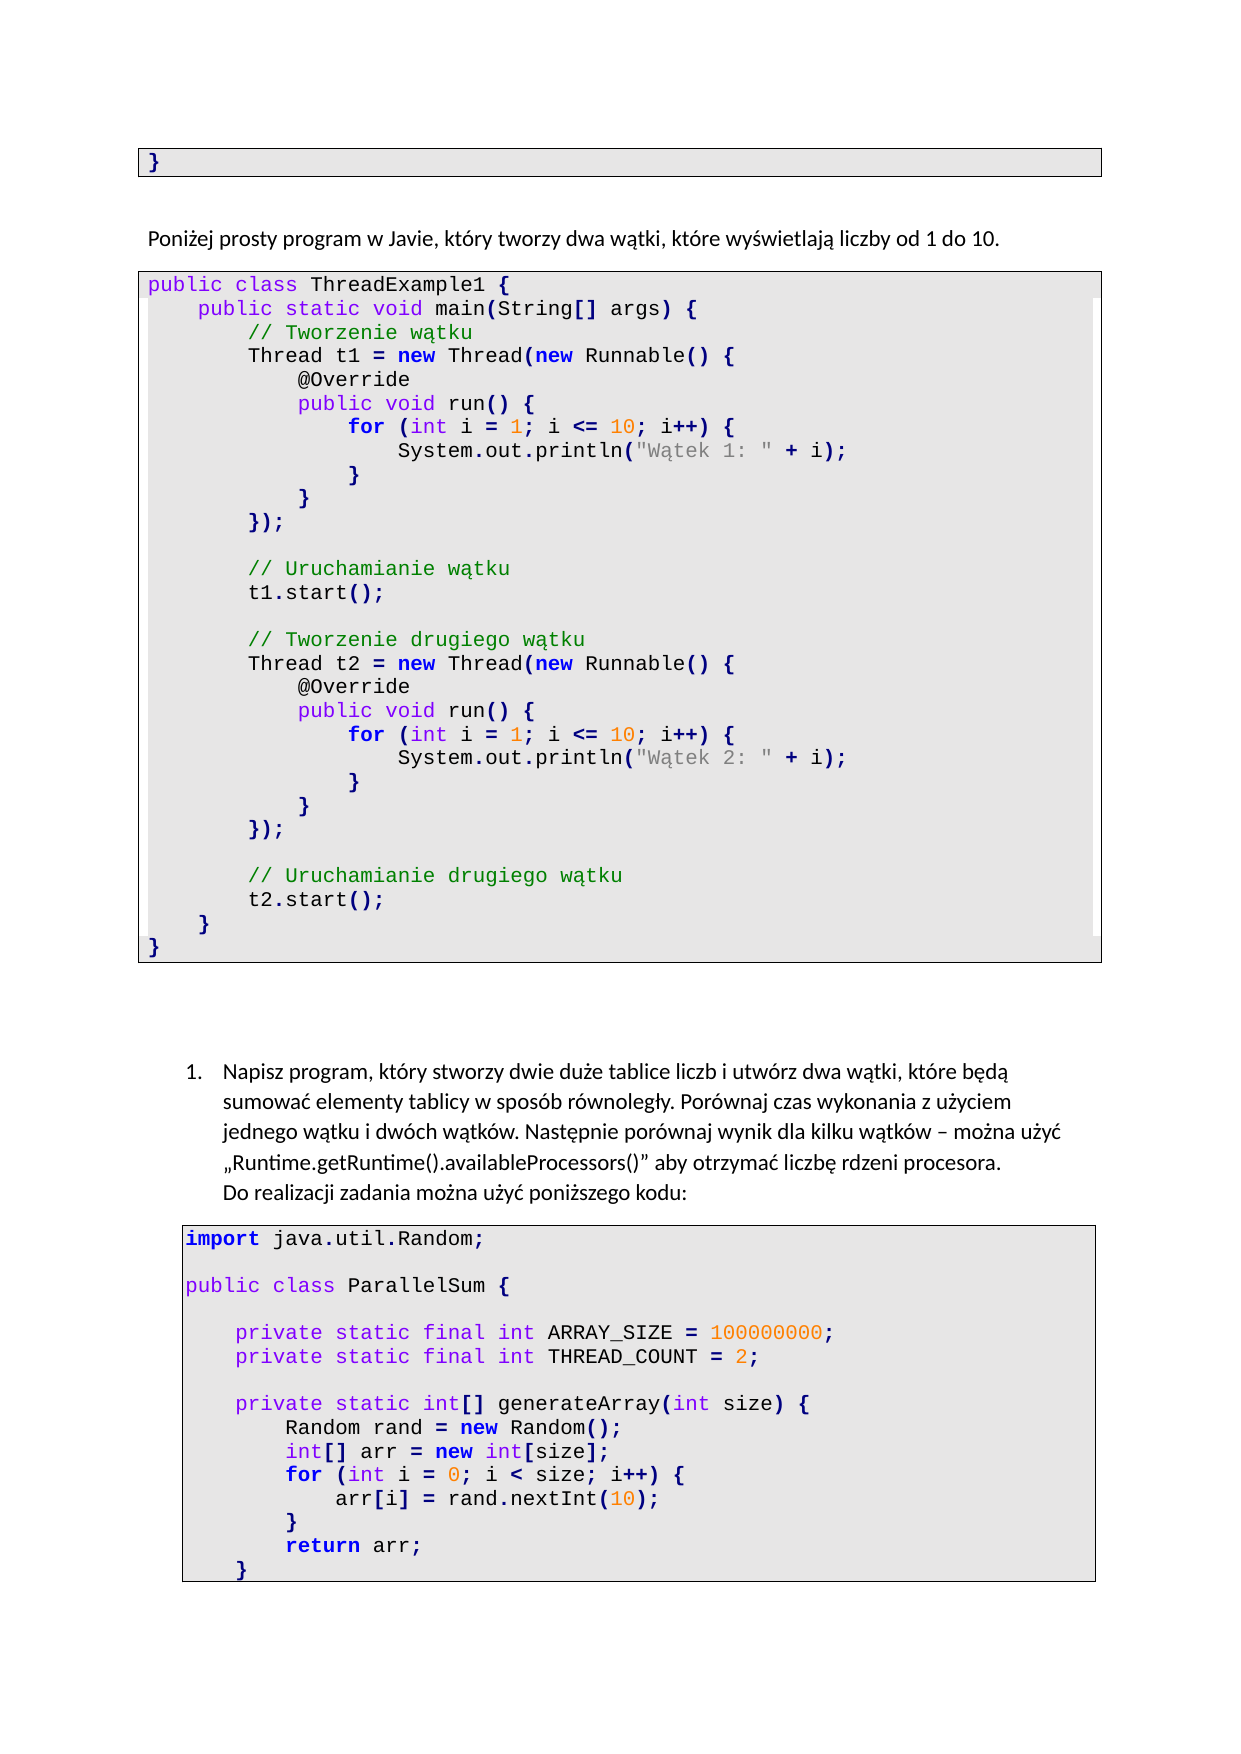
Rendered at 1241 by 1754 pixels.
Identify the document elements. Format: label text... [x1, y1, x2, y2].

text Thread t2 = new Thread(new Runnable() { [148, 653, 1093, 676]
text // Tworzenie wątku [148, 322, 1093, 345]
text System.out.println("Wątek 1: " + i); [148, 440, 1093, 463]
text private static final int THREAD_COUNT = 2; [183, 1343, 1095, 1367]
list Do realizacji zadania można użyć poniższego kodu: [223, 1178, 1093, 1206]
text }); [148, 511, 1093, 534]
text Thread t1 = new Thread(new Runnable() { [148, 345, 1093, 369]
text for (int i = 1; i <= 10; i++) { [148, 724, 1093, 747]
text return arr; [183, 1532, 1095, 1556]
text } [139, 933, 1101, 962]
text public static void main(String[] args) { [148, 298, 1093, 322]
text arr[i] = rand.nextInt(10); [183, 1485, 1095, 1508]
text @Override [148, 369, 1093, 393]
text // Uruchamianie drugiego wątku [148, 866, 1093, 889]
text } [148, 463, 1093, 487]
text t2.start(); [148, 889, 1093, 913]
text t1.start(); [148, 582, 1093, 605]
text int[] arr = new int[size]; [183, 1437, 1095, 1461]
text import java.util.Random; [183, 1226, 1095, 1248]
text public void run() { [148, 393, 1093, 416]
text System.out.println("Wątek 2: " + i); [148, 747, 1093, 771]
text private static int[] generateArray(int size) { [183, 1390, 1095, 1414]
text for (int i = 1; i <= 10; i++) { [148, 416, 1093, 440]
text Poniżej prosty program w Javie, który tworzy dwa wątki, które wyświetlają liczby od 1 do 10. [148, 224, 1093, 252]
text for (int i = 0; i < size; i++) { [183, 1461, 1095, 1485]
text } [148, 913, 1093, 933]
text public class ThreadExample1 { [139, 272, 1101, 298]
text private static final int ARRAY_SIZE = 100000000; [183, 1319, 1095, 1343]
text Random rand = new Random(); [183, 1414, 1095, 1437]
text } [148, 794, 1093, 818]
text }); [148, 818, 1093, 842]
text public void run() { [148, 700, 1093, 724]
text } [183, 1556, 1095, 1581]
text // Uruchamianie wątku [148, 558, 1093, 582]
text public class ParallelSum { [183, 1272, 1095, 1296]
text } [139, 149, 1101, 176]
text // Tworzenie drugiego wątku [148, 629, 1093, 653]
text } [148, 487, 1093, 511]
text @Override [148, 676, 1093, 700]
list Napisz program, który stworzy dwie duże tablice liczb i utwórz dwa wątki, które będą sumować elementy tablicy w sposób równoległy. Porównaj czas wykonania z użyciem jednego wątku i dwóch wątków. Następnie porównaj wynik dla kilku wątków – można użyć „Runtime.getRuntime().availableProcessors()” aby otrzymać liczbę rdzeni procesora. [185, 1057, 1093, 1176]
text } [148, 771, 1093, 794]
text } [183, 1508, 1095, 1532]
